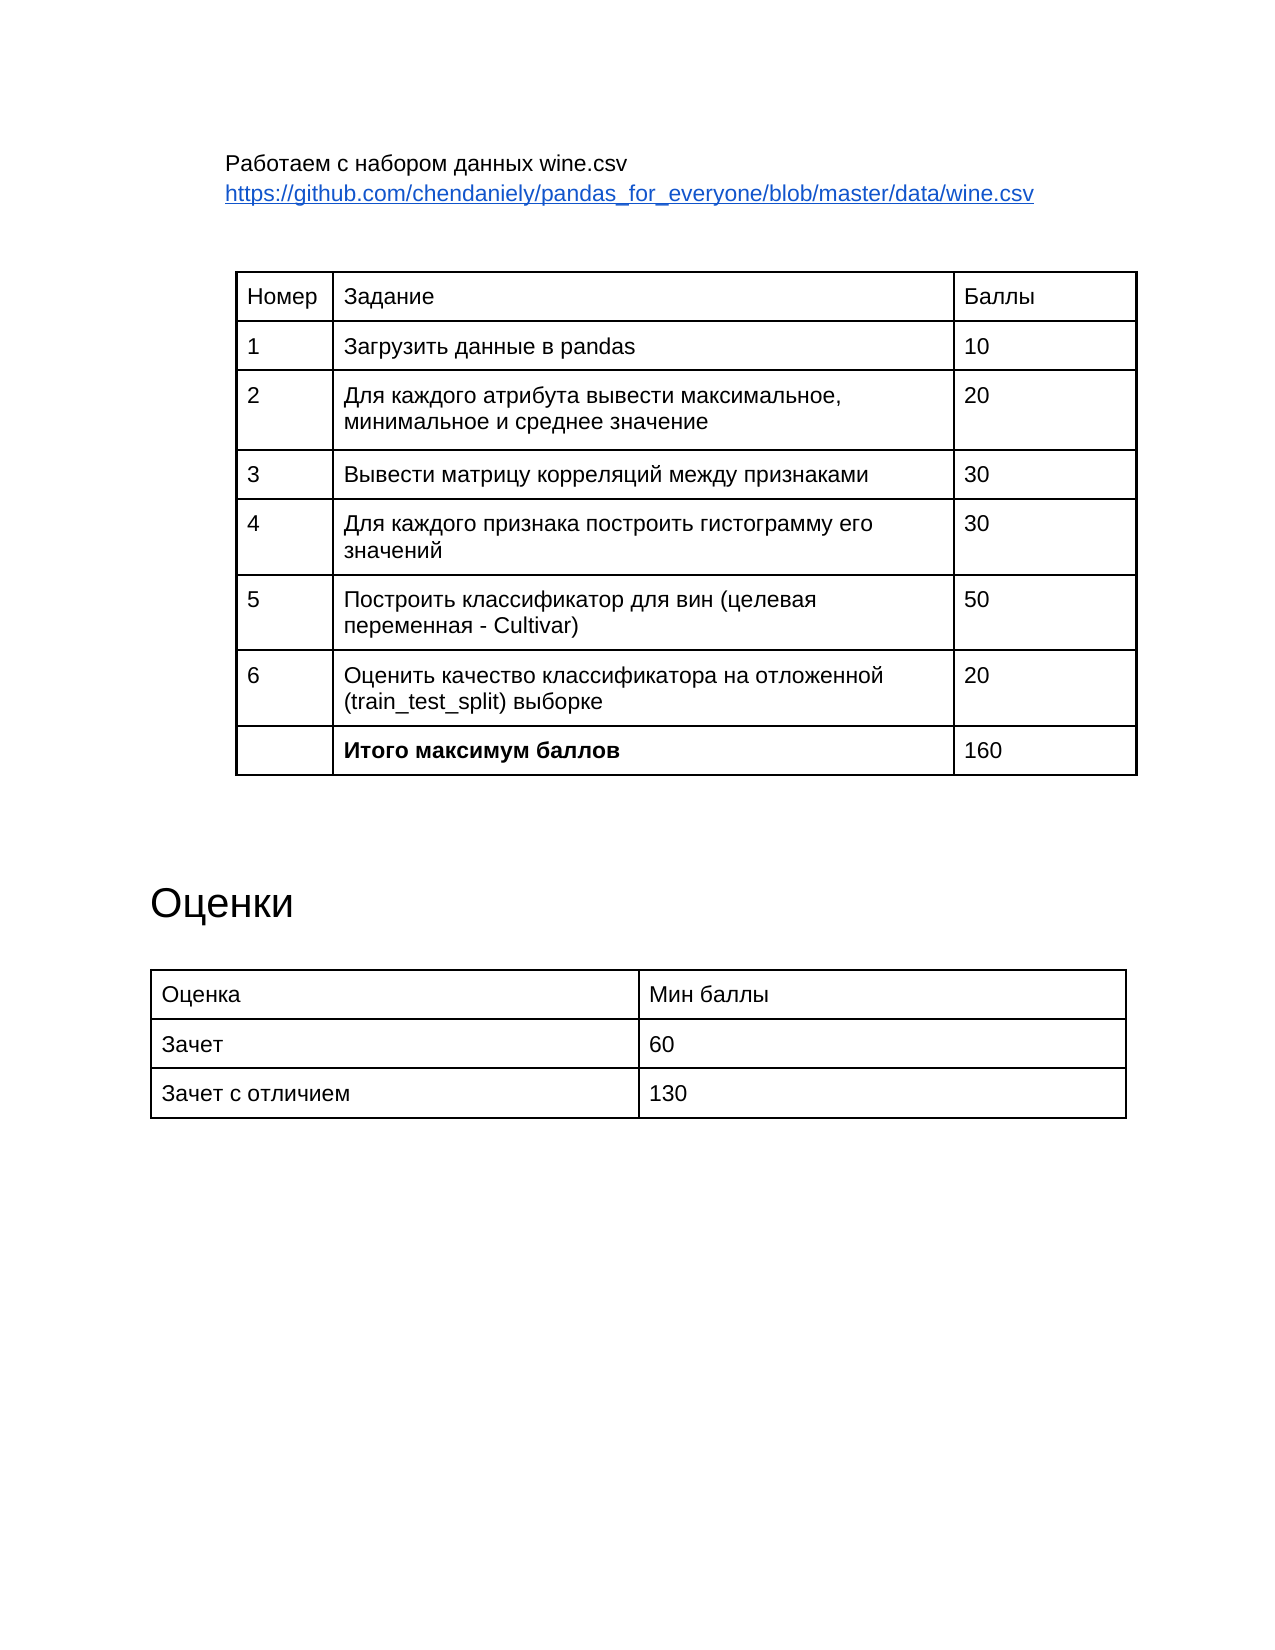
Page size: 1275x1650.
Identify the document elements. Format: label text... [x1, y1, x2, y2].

table_cell 10 [955, 322, 1135, 369]
table_cell 20 [955, 371, 1135, 448]
table_cell Оценить качество классификатора на отложенной (train_test_split) выборке [334, 651, 953, 725]
text Работаем с набором данных wine.csv https://github.com/chendaniely/pandas_for_everyone/blob/master/data/wine.csv [225, 150, 1125, 207]
table_cell Для каждого признака построить гистограмму его значений [334, 500, 953, 573]
table_cell 50 [955, 576, 1135, 649]
table_cell Зачет с отличием [152, 1069, 638, 1117]
table_header Баллы [955, 273, 1135, 320]
table_header Мин баллы [640, 971, 1125, 1018]
table_cell 2 [238, 371, 332, 448]
table_cell 130 [640, 1069, 1125, 1117]
table_cell 5 [238, 576, 332, 649]
table_header Задание [334, 273, 953, 320]
table_cell 1 [238, 322, 332, 369]
table_cell 4 [238, 500, 332, 573]
table_cell [238, 727, 332, 774]
table_cell 30 [955, 500, 1135, 573]
table_cell 160 [955, 727, 1135, 774]
table_cell 3 [238, 451, 332, 498]
table_cell Вывести матрицу корреляций между признаками [334, 451, 953, 498]
table_header Оценка [152, 971, 638, 1018]
table_cell Итого максимум баллов [334, 727, 953, 774]
table_cell Зачет [152, 1020, 638, 1067]
table_cell 30 [955, 451, 1135, 498]
table_cell Для каждого атрибута вывести максимальное, минимальное и среднее значение [334, 371, 953, 448]
table_cell Построить классификатор для вин (целевая переменная - Cultivar) [334, 576, 953, 649]
table_header Номер [238, 273, 332, 320]
table_cell 20 [955, 651, 1135, 725]
table_cell Загрузить данные в pandas [334, 322, 953, 369]
subtitle Оценки [150, 878, 1125, 926]
table_cell 6 [238, 651, 332, 725]
table_cell 60 [640, 1020, 1125, 1067]
